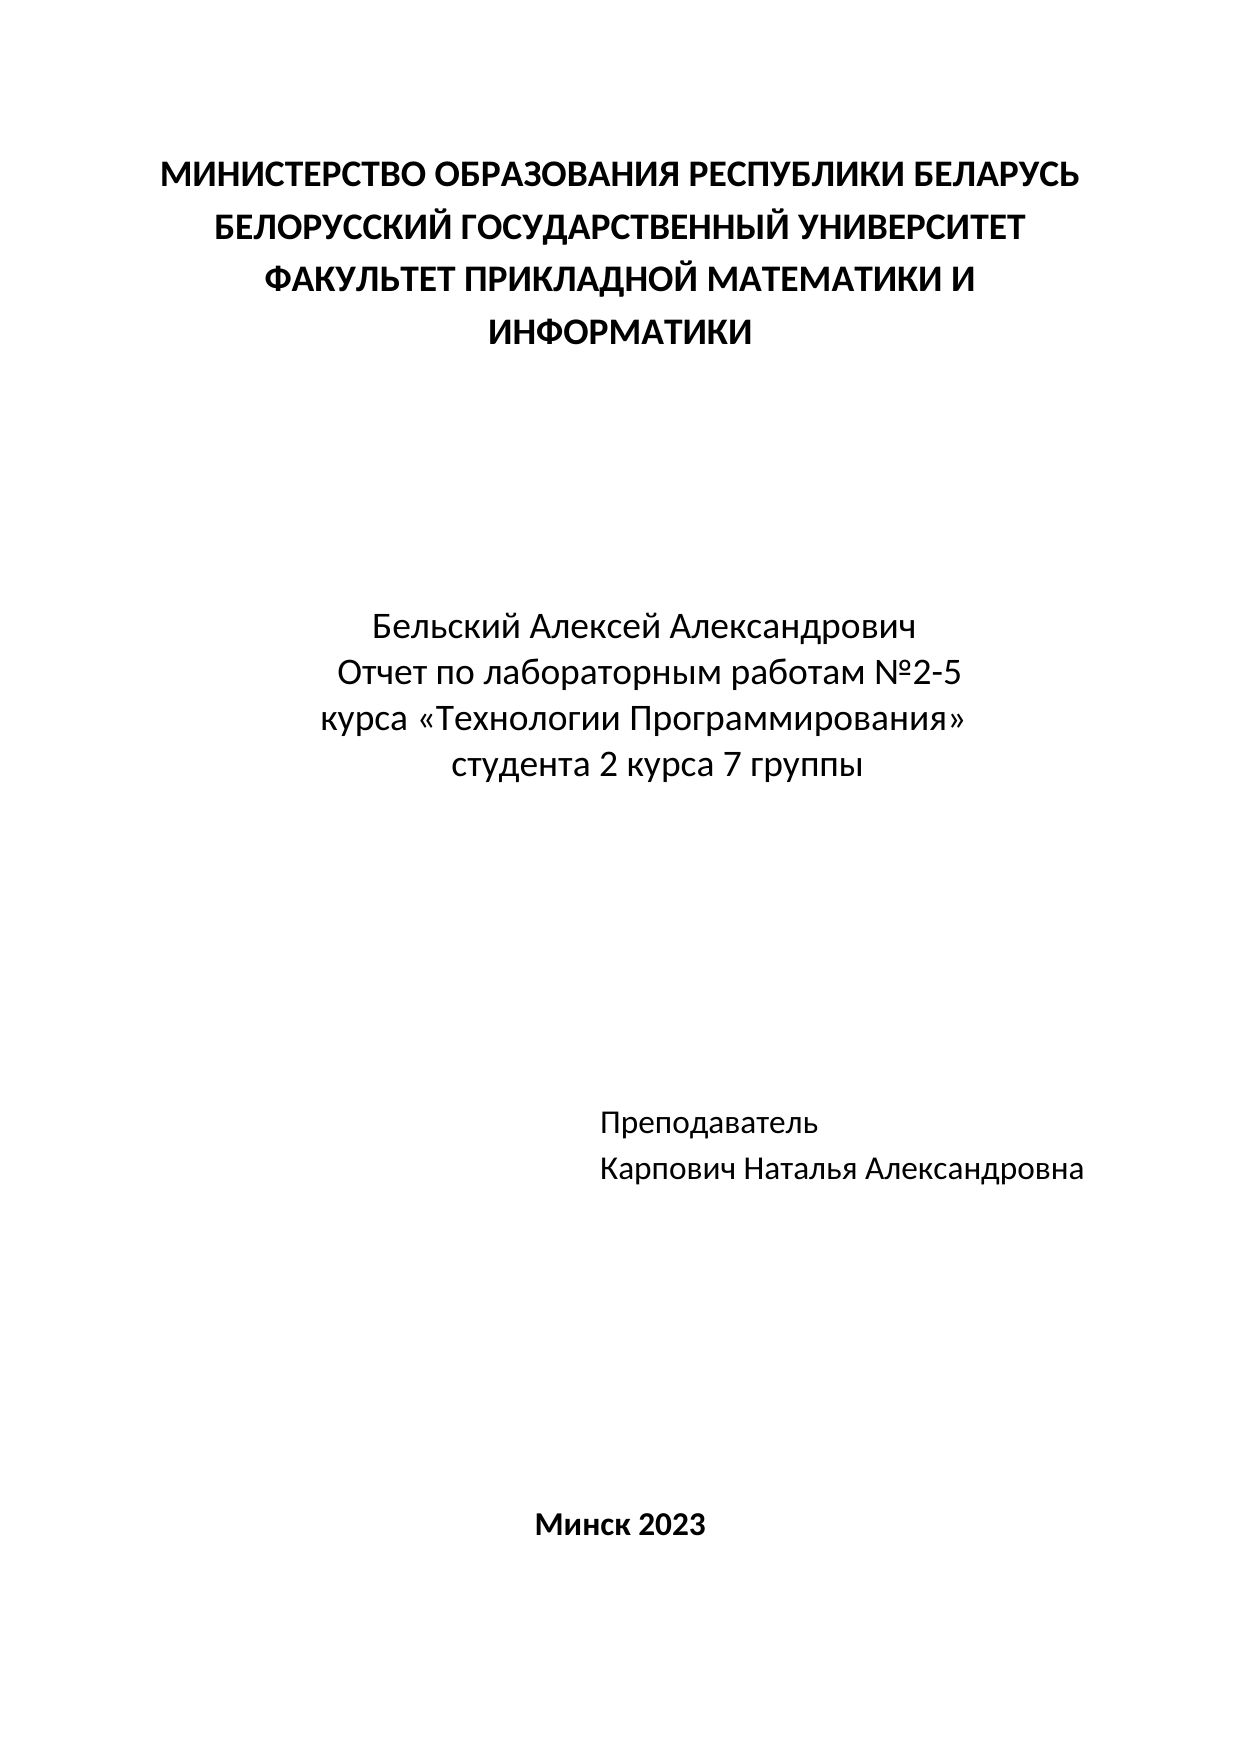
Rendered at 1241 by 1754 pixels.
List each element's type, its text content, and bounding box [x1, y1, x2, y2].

text Бельский Алексей Александрович Отчет по лабораторным работам №2-5 курса «Технологии Программирования» студента 2 курса 7 группы [150, 602, 1090, 786]
text Минск 2023 [150, 1503, 1090, 1544]
text МИНИСТЕРСТВО ОБРАЗОВАНИЯ РЕСПУБЛИКИ БЕЛАРУСЬ БЕЛОРУССКИЙ ГОСУДАРСТВЕННЫЙ УНИВЕРСИТЕТ ФАКУЛЬТЕТ ПРИКЛАДНОЙ МАТЕМАТИКИ И ИНФОРМАТИКИ [150, 150, 1090, 354]
text Преподаватель Карпович Наталья Александровна [525, 1101, 1090, 1188]
